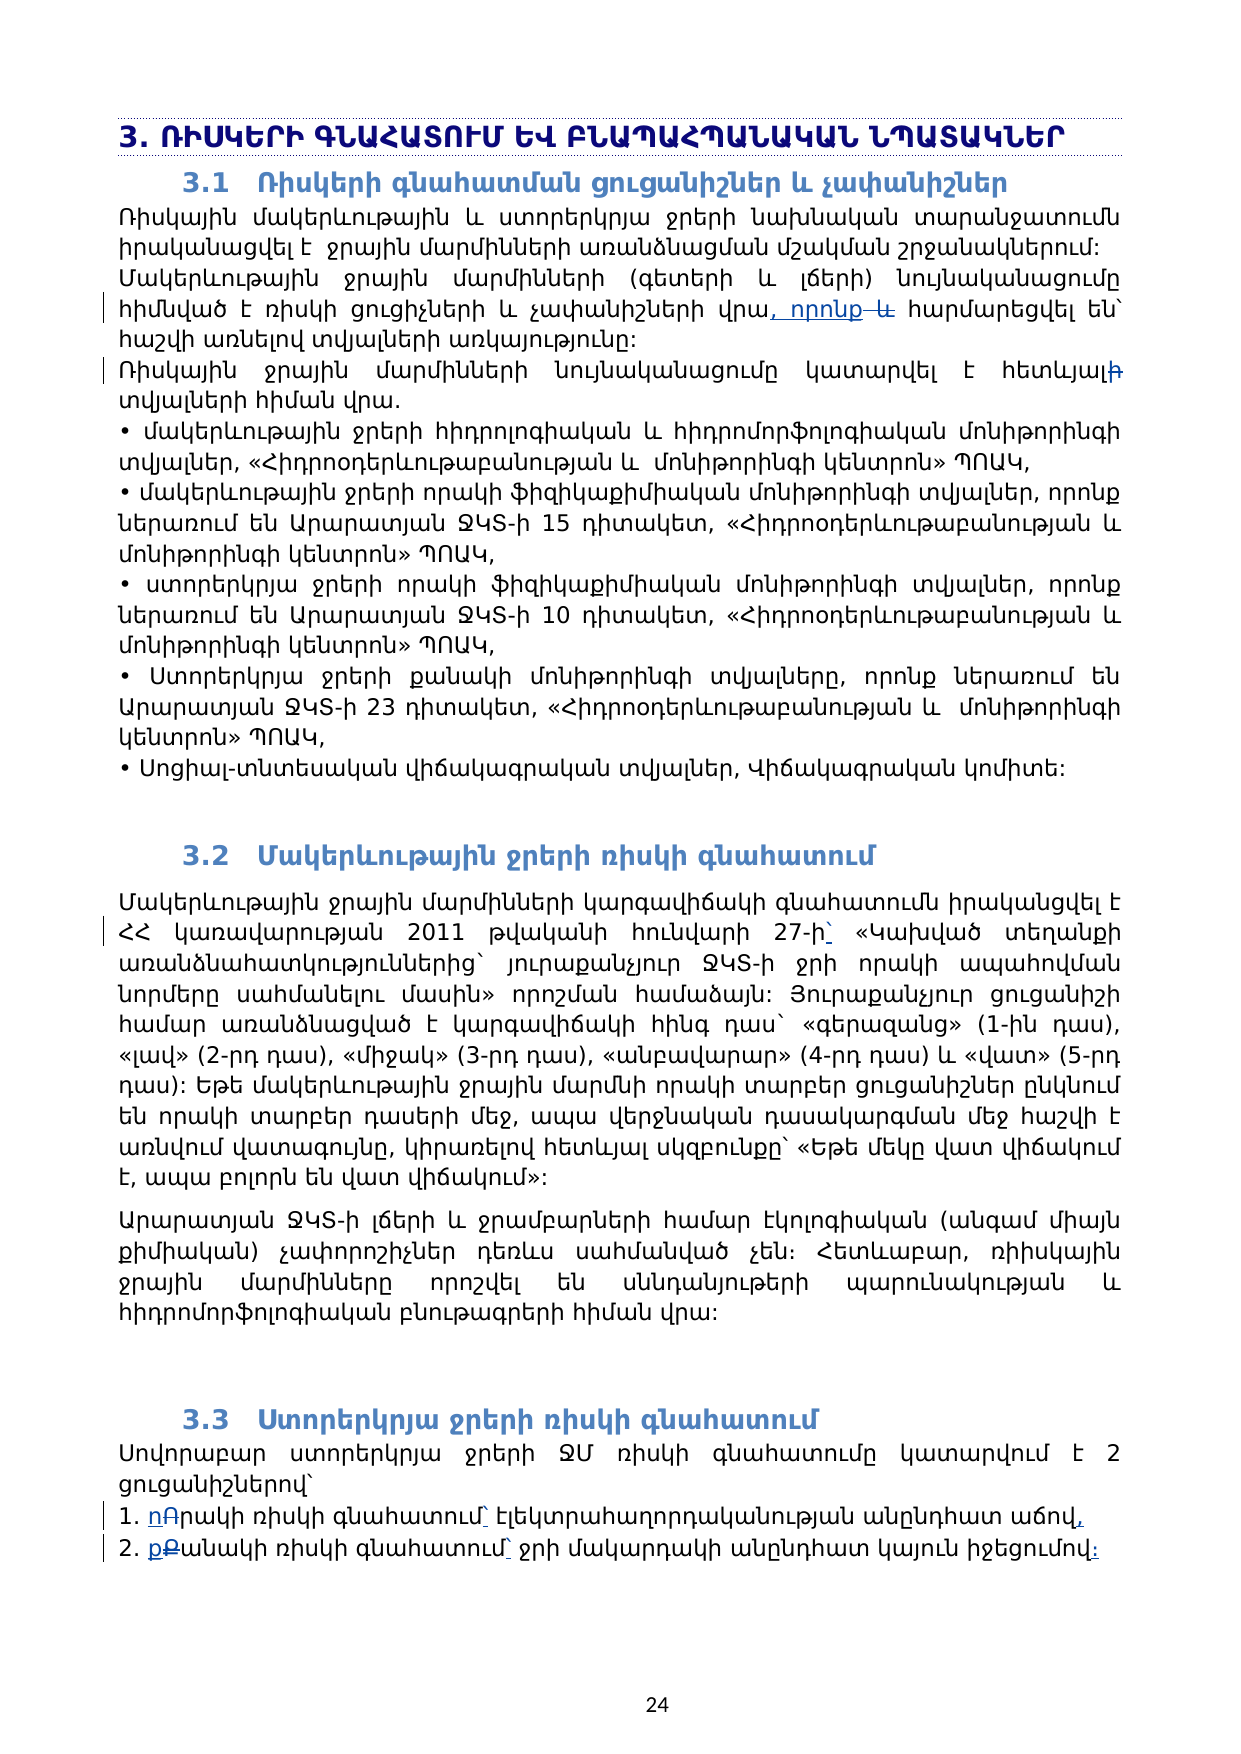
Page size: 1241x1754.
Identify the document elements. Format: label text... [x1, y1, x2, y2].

text Ռիսկային ջրային մարմինների նույնականացումը կատարվել է հետևյալ տվյալների հիման վրա. [118, 357, 1122, 414]
text Մակերևութային ջրային մարմինների կարգավիճակի գնահատումն իրականցվել է ՀՀ կառավարության 2011 թվականի հունվարի 27-ի «Կախված տեղանքի առանձնահատկություններից` յուրաքանչյուր ՋԿՏ-ի ջրի որակի ապահովման նորմերը սահմանելու մասին» որոշման համաձայն: Յուրաքանչյուր ցուցանիշի համար առանձնացված է կարգավիճակի հինգ դաս` «գերազանց» (1-ին դաս), «լավ» (2-րդ դաս), «միջակ» (3-րդ դաս), «անբավարար» (4-րդ դաս) և «վատ» (5-րդ դաս): Եթե մակերևութային ջրային մարմնի որակի տարբեր ցուցանիշներ ընկնում են որակի տարբեր դասերի մեջ, ապա վերջնական դասակարգման մեջ հաշվի է առնվում վատագույնը, կիրառելով հետևյալ սկզբունքը՝ «Եթե մեկը վատ վիճակում է, ապա բոլորն են վատ վիճակում»: [118, 889, 1122, 1191]
text 2․ անակի ռիսկի գնահատում ջրի մակարդակի անընդհատ կայուն իջեցումով [118, 1534, 1122, 1562]
subtitle 3. ՌԻՍԿԵՐԻ ԳՆԱՀԱՏՈՒՄ ԵՎ ԲՆԱՊԱՀՊԱՆԱԿԱՆ ՆՊԱՏԱԿՆԵՐ [118, 118, 1122, 155]
text Ռիսկային մակերևութային և ստորերկրյա ջրերի նախնական տարանջատումն իրականացվել է ջրային մարմինների առանձնացման մշակման շրջանակներում: [118, 204, 1122, 261]
text 1․ րակի ռիսկի գնահատում էլեկտրահաղորդականության անընդհատ աճով [118, 1501, 1122, 1529]
text • Սոցիալ-տնտեսական վիճակագրական տվյալներ, Վիճակագրական կոմիտե: [118, 755, 1122, 782]
text • մակերևութային ջրերի հիդրոլոգիական և հիդրոմորֆոլոգիական մոնիթորինգի տվյալներ, «Հիդրոօդերևութաբանության և մոնիթորինգի կենտրոն» ՊՈԱԿ, [118, 418, 1122, 476]
text • ստորերկրյա ջրերի որակի ֆիզիկաքիմիական մոնիթորինգի տվյալներ, որոնք ներառում են Արարատյան ՋԿՏ-ի 10 դիտակետ, «Հիդրոօդերևութաբանության և մոնիթորինգի կենտրոն» ՊՈԱԿ, [118, 571, 1122, 659]
subtitle Ռիսկերի գնահատման ցուցանիշներ և չափանիշներ [182, 168, 1122, 199]
text Մակերևութային ջրային մարմինների (գետերի և լճերի) նույնականացումը հիմնված է ռիսկի ցուցիչների և չափանիշների վրա հարմարեցվել են՝ հաշվի առնելով տվյալների առկայությունը: [118, 265, 1122, 353]
subtitle Մակերևութային ջրերի ռիսկի գնահատում [182, 840, 1122, 872]
text • Ստորերկրյա ջրերի քանակի մոնիթորինգի տվյալները, որոնք ներառում են Արարատյան ՋԿՏ-ի 23 դիտակետ, «Հիդրոօդերևութաբանության և մոնիթորինգի կենտրոն» ՊՈԱԿ, [118, 663, 1122, 751]
text • մակերևութային ջրերի որակի ֆիզիկաքիմիական մոնիթորինգի տվյալներ, որոնք ներառում են Արարատյան ՋԿՏ-ի 15 դիտակետ, «Հիդրոօդերևութաբանության և մոնիթորինգի կենտրոն» ՊՈԱԿ, [118, 479, 1122, 567]
text Արարատյան ՋԿՏ-ի լճերի և ջրամբարների համար էկոլոգիական (անգամ միայն քիմիական) չափորոշիչներ դեռևս սահմանված չեն։ Հետևաբար, ռիիսկային ջրային մարմինները որոշվել են սննդանյութերի պարունակության և հիդրոմորֆոլոգիական բնութագրերի հիման վրա: [118, 1208, 1122, 1326]
subtitle Ստորերկրյա ջրերի ռիսկի գնահատում [182, 1404, 1122, 1436]
text Սովորաբար ստորերկրյա ջրերի ՋՄ ռիսկի գնահատումը կատարվում է 2 ցուցանիշներով՝ [118, 1440, 1122, 1497]
